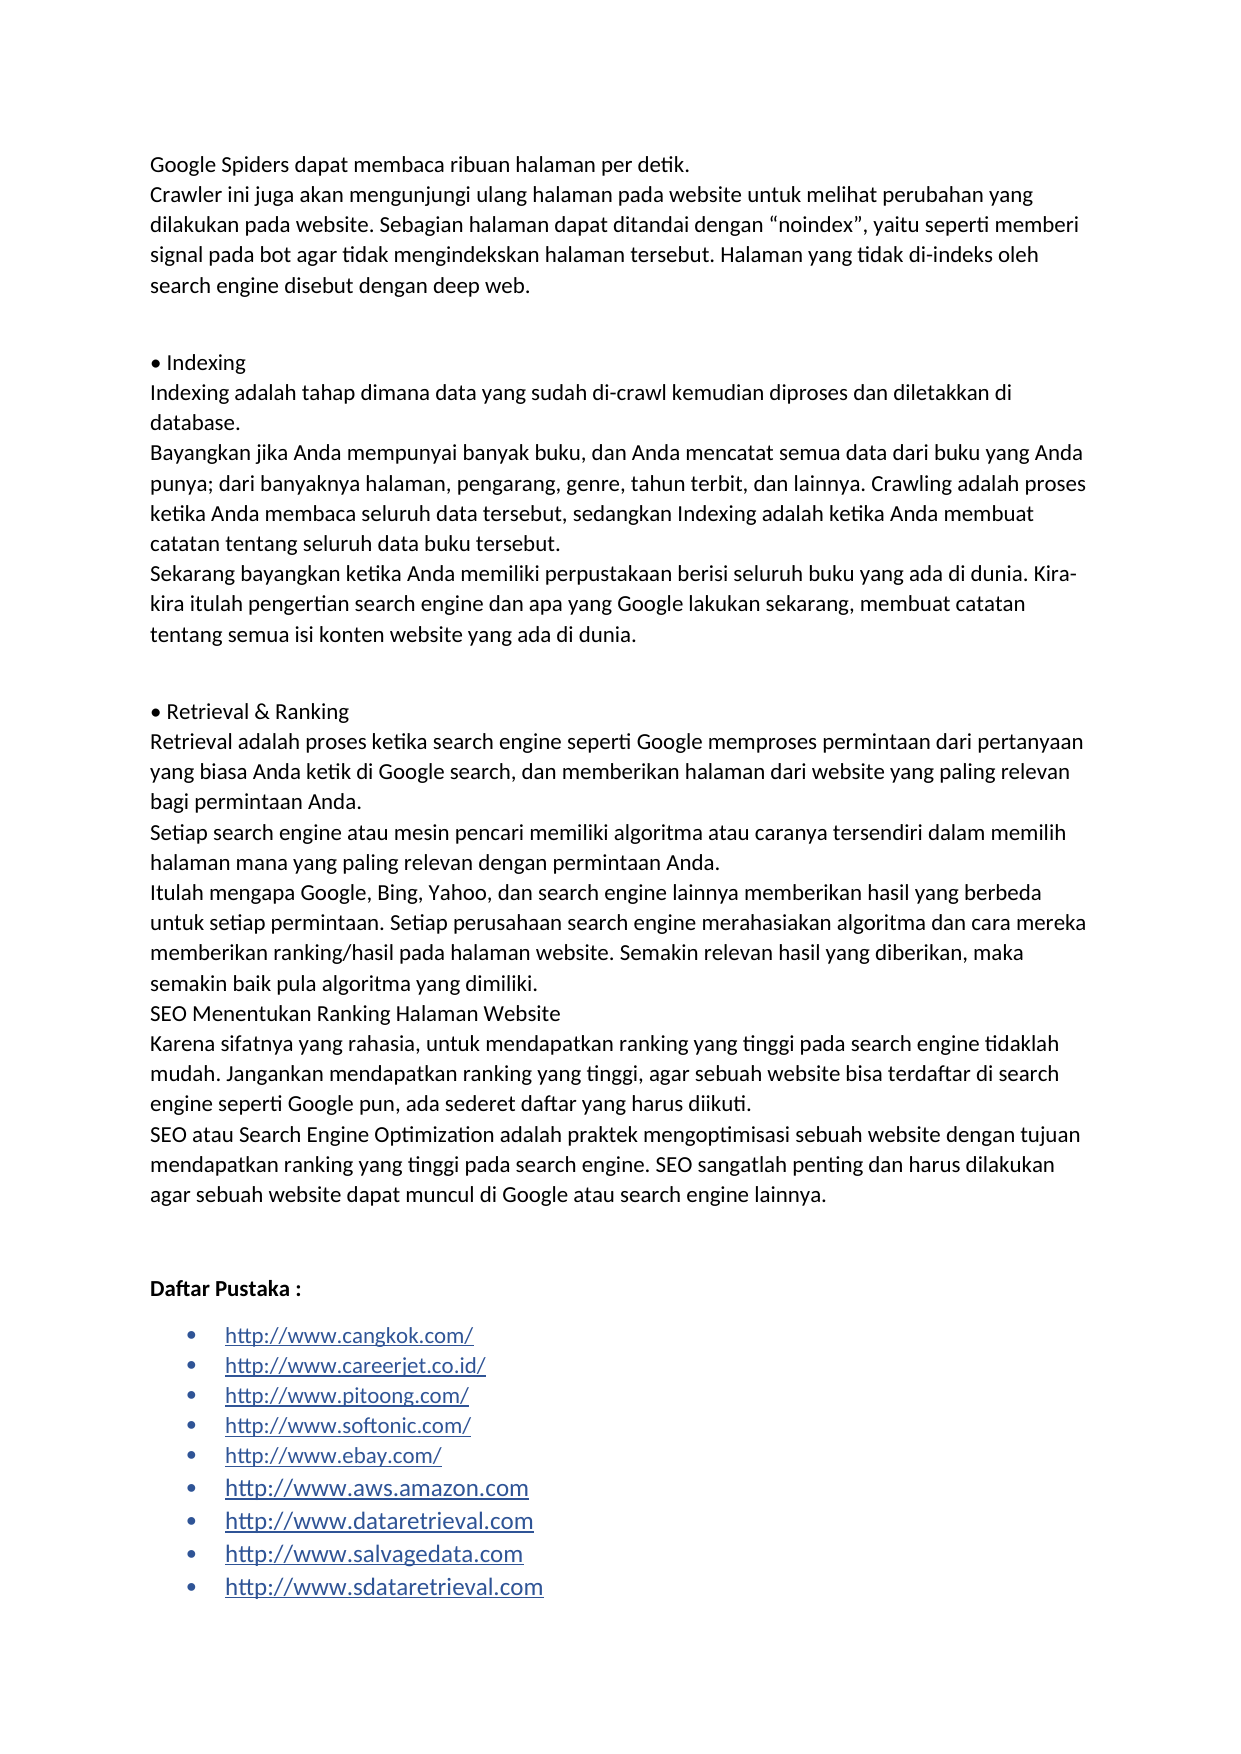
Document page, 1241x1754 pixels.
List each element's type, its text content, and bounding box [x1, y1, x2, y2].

list http://www.aws.amazon.com [187, 1472, 1090, 1502]
list http://www.cangkok.com/ [187, 1321, 1090, 1349]
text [150, 150, 1090, 299]
list http://www.ebay.com/ [187, 1442, 1090, 1470]
list http://www.salvagedata.com [187, 1538, 1090, 1568]
list http://www.careerjet.co.id/ [187, 1351, 1090, 1379]
text Daftar Pustaka : [150, 1274, 1090, 1302]
list http://www.sdataretrieval.com [187, 1571, 1090, 1601]
list http://www.softonic.com/ [187, 1411, 1090, 1439]
text • Indexing Indexing adalah tahap dimana data yang sudah di-crawl kemudian diproses dan diletakkan di database. Bayangkan jika Anda mempunyai banyak buku, dan Anda mencatat semua data dari buku yang Anda punya; dari banyaknya halaman, pengarang, genre, tahun terbit, dan lainnya. Crawling adalah proses ketika Anda membaca seluruh data tersebut, sedangkan Indexing adalah ketika Anda membuat catatan tentang seluruh data buku tersebut. Sekarang bayangkan ketika Anda memiliki perpustakaan berisi seluruh buku yang ada di dunia. Kira-kira itulah pengertian search engine dan apa yang Google lakukan sekarang, membuat catatan tentang semua isi konten website yang ada di dunia. [150, 318, 1090, 648]
text • Retrieval & Ranking Retrieval adalah proses ketika search engine seperti Google memproses permintaan dari pertanyaan yang biasa Anda ketik di Google search, dan memberikan halaman dari website yang paling relevan bagi permintaan Anda. Setiap search engine atau mesin pencari memiliki algoritma atau caranya tersendiri dalam memilih halaman mana yang paling relevan dengan permintaan Anda. Itulah mengapa Google, Bing, Yahoo, dan search engine lainnya memberikan hasil yang berbeda untuk setiap permintaan. Setiap perusahaan search engine merahasiakan algoritma dan cara mereka memberikan ranking/hasil pada halaman website. Semakin relevan hasil yang diberikan, maka semakin baik pula algoritma yang dimiliki. SEO Menentukan Ranking Halaman Website Karena sifatnya yang rahasia, untuk mendapatkan ranking yang tinggi pada search engine tidaklah mudah. Jangankan mendapatkan ranking yang tinggi, agar sebuah website bisa terdaftar di search engine seperti Google pun, ada sederet daftar yang harus diikuti. SEO atau Search Engine Optimization adalah praktek mengoptimisasi sebuah website dengan tujuan mendapatkan ranking yang tinggi pada search engine. SEO sangatlah penting dan harus dilakukan agar sebuah website dapat muncul di Google atau search engine lainnya. [150, 667, 1090, 1208]
list http://www.pitoong.com/ [187, 1381, 1090, 1409]
list http://www.dataretrieval.com [187, 1505, 1090, 1535]
